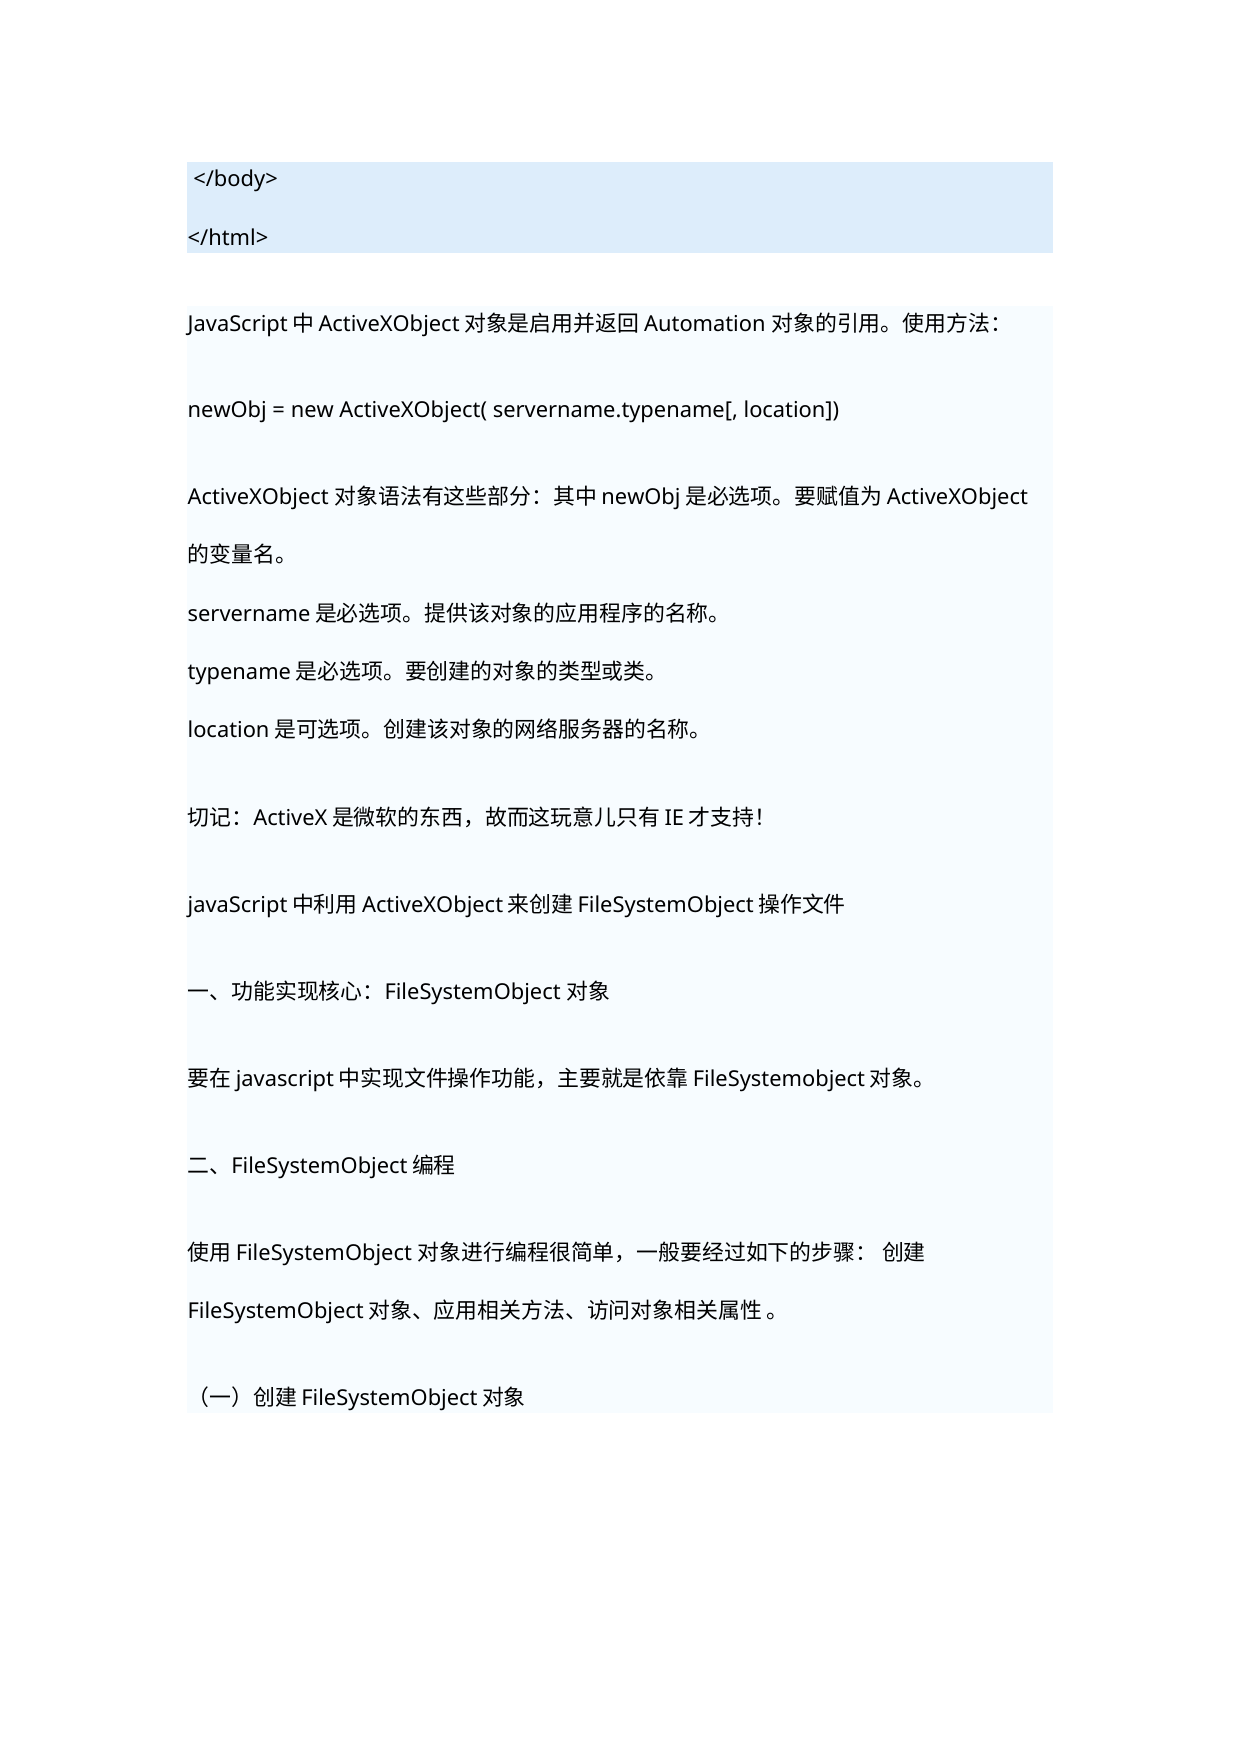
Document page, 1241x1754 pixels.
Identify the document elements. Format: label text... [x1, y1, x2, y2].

text javaScript中利用ActiveXObject来创建FileSystemObject操作文件 [187, 886, 1053, 919]
text 一、功能实现核心：FileSystemObject 对象 [187, 973, 1053, 1006]
text 二、FileSystemObject编程 [187, 1147, 1053, 1180]
text 使用FileSystemObject 对象进行编程很简单，一般要经过如下的步骤： 创建FileSystemObject对象、应用相关方法、访问对象相关属性 。 [187, 1234, 1053, 1326]
text newObj = new ActiveXObject( servername.typename[, location]) [187, 393, 1053, 425]
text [187, 162, 1053, 253]
text 要在javascript中实现文件操作功能，主要就是依靠FileSystemobject对象。 [187, 1060, 1053, 1093]
text JavaScript中ActiveXObject对象是启用并返回 Automation 对象的引用。使用方法： [187, 306, 1053, 338]
text （一）创建FileSystemObject对象 [187, 1380, 1053, 1413]
text ActiveXObject 对象语法有这些部分：其中newObj是必选项。要赋值为 ActiveXObject 的变量名。 servername是必选项。提供该对象的应用程序的名称。 typename是必选项。要创建的对象的类型或类。 location是可选项。创建该对象的网络服务器的名称。 [187, 478, 1053, 744]
text 切记：ActiveX是微软的东西，故而这玩意儿只有IE才支持！ [187, 799, 1053, 832]
